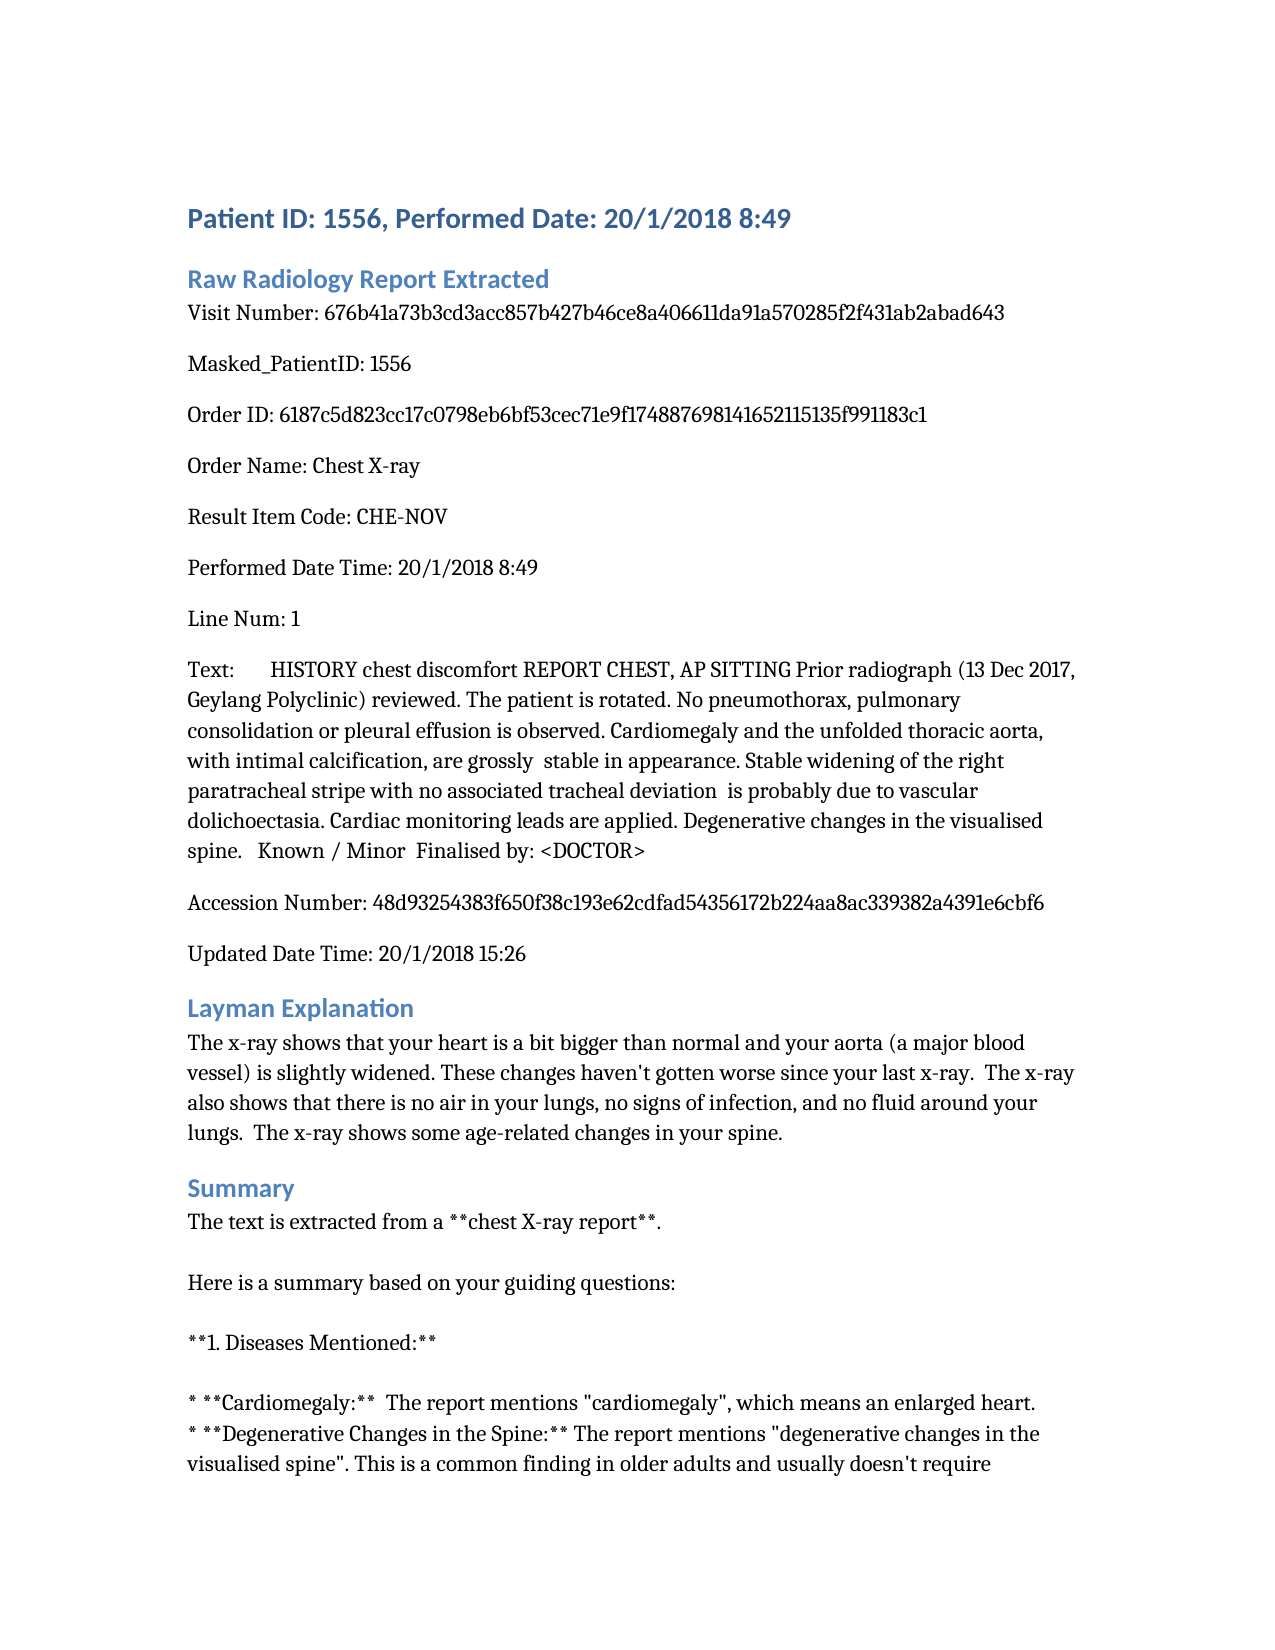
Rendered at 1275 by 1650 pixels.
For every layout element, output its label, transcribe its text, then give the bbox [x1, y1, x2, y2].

text Order ID: 6187c5d823cc17c0798eb6bf53cec71e9f174887698141652115135f991183c1 [187, 402, 1087, 428]
text Order Name: Chest X-ray [187, 453, 1087, 479]
text Line Num: 1 [187, 606, 1087, 632]
text Text: HISTORY chest discomfort REPORT CHEST, AP SITTING Prior radiograph (13 Dec 2017, Geylang Polyclinic) reviewed. The patient is rotated. No pneumothorax, pulmonary consolidation or pleural effusion is observed. Cardiomegaly and the unfolded thoracic aorta, with intimal calcification, are grossly stable in appearance. Stable widening of the right paratracheal stripe with no associated tracheal deviation is probably due to vascular dolichoectasia. Cardiac monitoring leads are applied. Degenerative changes in the visualised spine. Known / Minor Finalised by: <DOCTOR> [187, 657, 1087, 864]
text Visit Number: 676b41a73b3cd3acc857b427b46ce8a406611da91a570285f2f431ab2abad643 [187, 300, 1087, 326]
text The x-ray shows that your heart is a bit bigger than normal and your aorta (a major blood vessel) is slightly widened. These changes haven't gotten worse since your last x-ray. The x-ray also shows that there is no air in your lungs, no signs of infection, and no fluid around your lungs. The x-ray shows some age-related changes in your spine. [187, 1029, 1087, 1146]
text Updated Date Time: 20/1/2018 15:26 [187, 940, 1087, 967]
text Masked_PatientID: 1556 [187, 351, 1087, 377]
text Result Item Code: CHE-NOV [187, 504, 1087, 530]
subtitle Layman Explanation [187, 991, 1087, 1024]
subtitle Summary [187, 1171, 1087, 1204]
subtitle Patient ID: 1556, Performed Date: 20/1/2018 8:49 [187, 200, 1087, 236]
text Accession Number: 48d93254383f650f38c193e62cdfad54356172b224aa8ac339382a4391e6cbf6 [187, 889, 1087, 916]
subtitle Raw Radiology Report Extracted [187, 262, 1087, 295]
text Performed Date Time: 20/1/2018 8:49 [187, 555, 1087, 581]
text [187, 1209, 1087, 1477]
